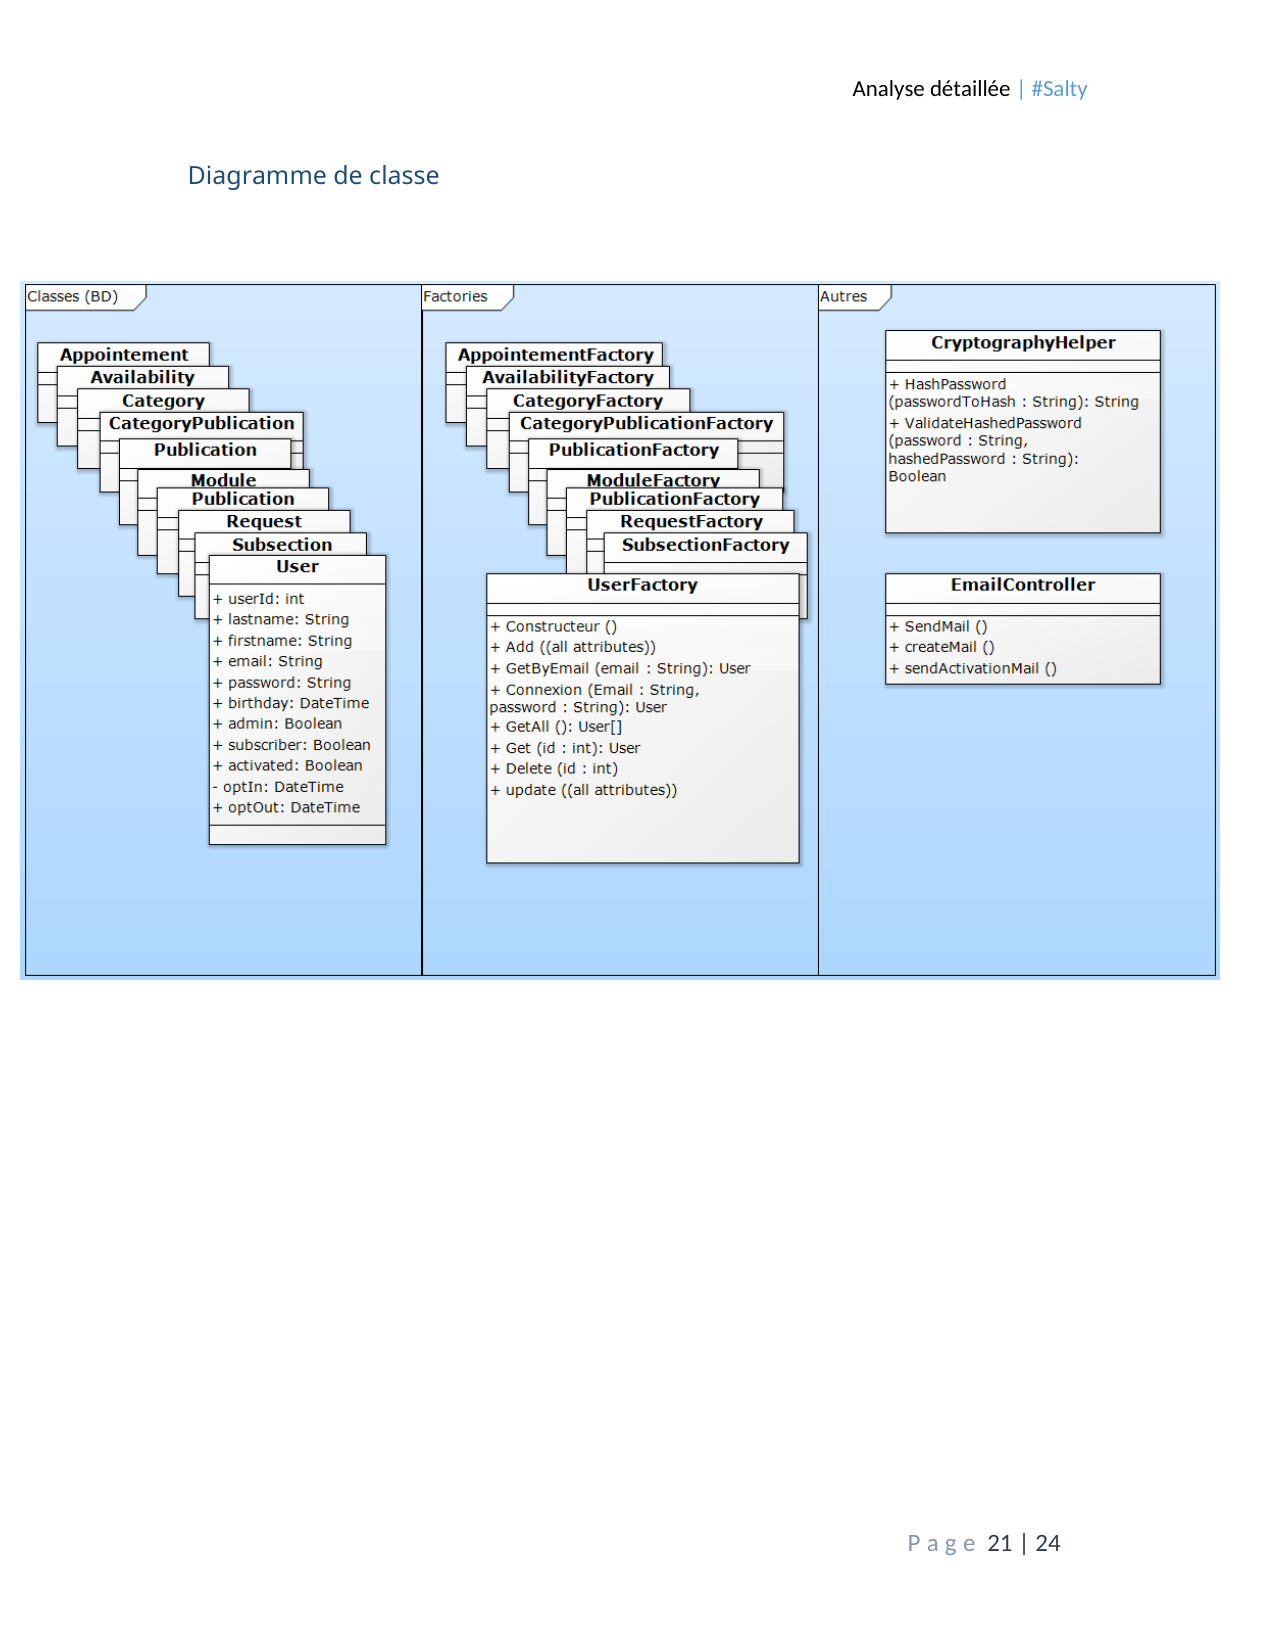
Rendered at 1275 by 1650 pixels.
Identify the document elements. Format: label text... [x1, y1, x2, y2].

subtitle Diagramme de classe [187, 158, 1087, 192]
picture [20, 281, 1220, 980]
